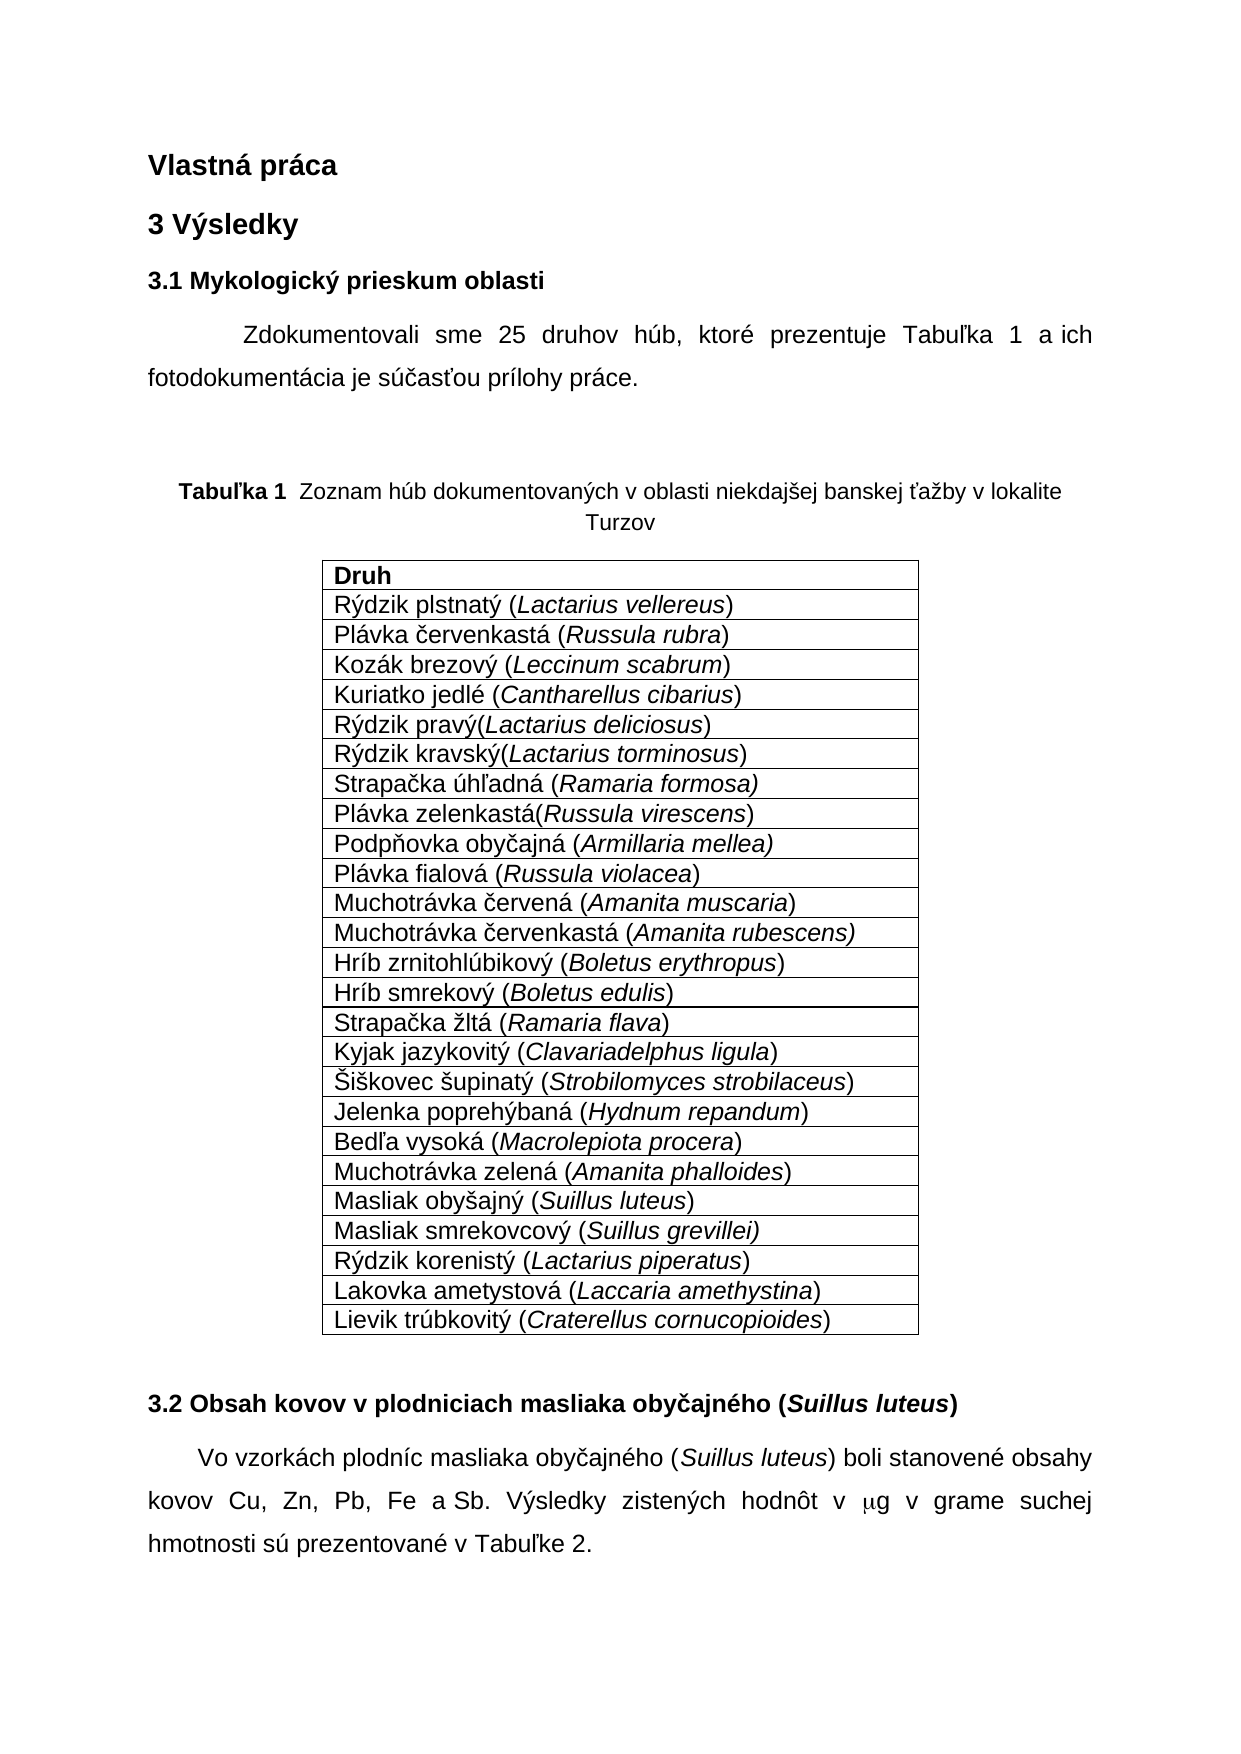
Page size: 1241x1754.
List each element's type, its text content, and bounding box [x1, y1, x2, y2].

table_cell Bedľa vysoká (Macrolepiota procera) [323, 1127, 918, 1155]
text Tabuľka 1 Zoznam húb dokumentovaných v oblasti niekdajšej banskej ťažby v lokalite Turzov [148, 478, 1093, 535]
table_cell Šiškovec šupinatý (Strobilomyces strobilaceus) [323, 1067, 918, 1096]
table_cell Jelenka poprehýbaná (Hydnum repandum) [323, 1097, 918, 1126]
table_cell Rýdzik korenistý (Lactarius piperatus) [323, 1246, 918, 1274]
table_cell Strapačka žltá (Ramaria flava) [323, 1008, 918, 1036]
table_cell Plávka zelenkastá(Russula virescens) [323, 799, 918, 828]
table_cell Plávka červenkastá (Russula rubra) [323, 620, 918, 649]
table_cell Rýdzik pravý(Lactarius deliciosus) [323, 710, 918, 738]
table_cell Hríb zrnitohlúbikový (Boletus erythropus) [323, 948, 918, 977]
text 3 Výsledky [148, 207, 1093, 241]
table_cell Plávka fialová (Russula violacea) [323, 859, 918, 887]
table_header Druh [323, 561, 918, 589]
table_cell Kyjak jazykovitý (Clavariadelphus ligula) [323, 1037, 918, 1066]
table_cell Hríb smrekový (Boletus edulis) [323, 978, 918, 1006]
table_cell Muchotrávka červená (Amanita muscaria) [323, 888, 918, 917]
table_cell Kuriatko jedlé (Cantharellus cibarius) [323, 680, 918, 708]
table_cell Rýdzik kravský(Lactarius torminosus) [323, 739, 918, 768]
table_cell Muchotrávka červenkastá (Amanita rubescens) [323, 918, 918, 947]
table_cell Lievik trúbkovitý (Craterellus cornucopioides) [323, 1305, 918, 1334]
table_cell Kozák brezový (Leccinum scabrum) [323, 650, 918, 679]
table_cell Muchotrávka zelená (Amanita phalloides) [323, 1156, 918, 1185]
table_cell Strapačka úhľadná (Ramaria formosa) [323, 769, 918, 798]
text Zdokumentovali sme 25 druhov húb, ktoré prezentuje Tabuľka 1 a ich fotodokumentácia je súčasťou prílohy práce. [148, 320, 1093, 392]
text 3.1 Mykologický prieskum oblasti [148, 266, 1093, 295]
text 3.2 Obsah kovov v plodniciach masliaka obyčajného (Suillus luteus) [148, 1389, 1093, 1418]
table_cell Masliak smrekovcový (Suillus grevillei) [323, 1216, 918, 1245]
text Vlastná práca [148, 148, 1093, 181]
text Vo vzorkách plodníc masliaka obyčajného (Suillus luteus) boli stanovené obsahy kovov Cu, Zn, Pb, Fe a Sb. Výsledky zistených hodnôt v g v grame suchej hmotnosti sú prezentované v Tabuľke 2. [148, 1443, 1093, 1558]
table_cell Masliak obyšajný (Suillus luteus) [323, 1186, 918, 1215]
table_cell Podpňovka obyčajná (Armillaria mellea) [323, 829, 918, 857]
table_cell Rýdzik plstnatý (Lactarius vellereus) [323, 590, 918, 619]
table_cell Lakovka ametystová (Laccaria amethystina) [323, 1276, 918, 1304]
